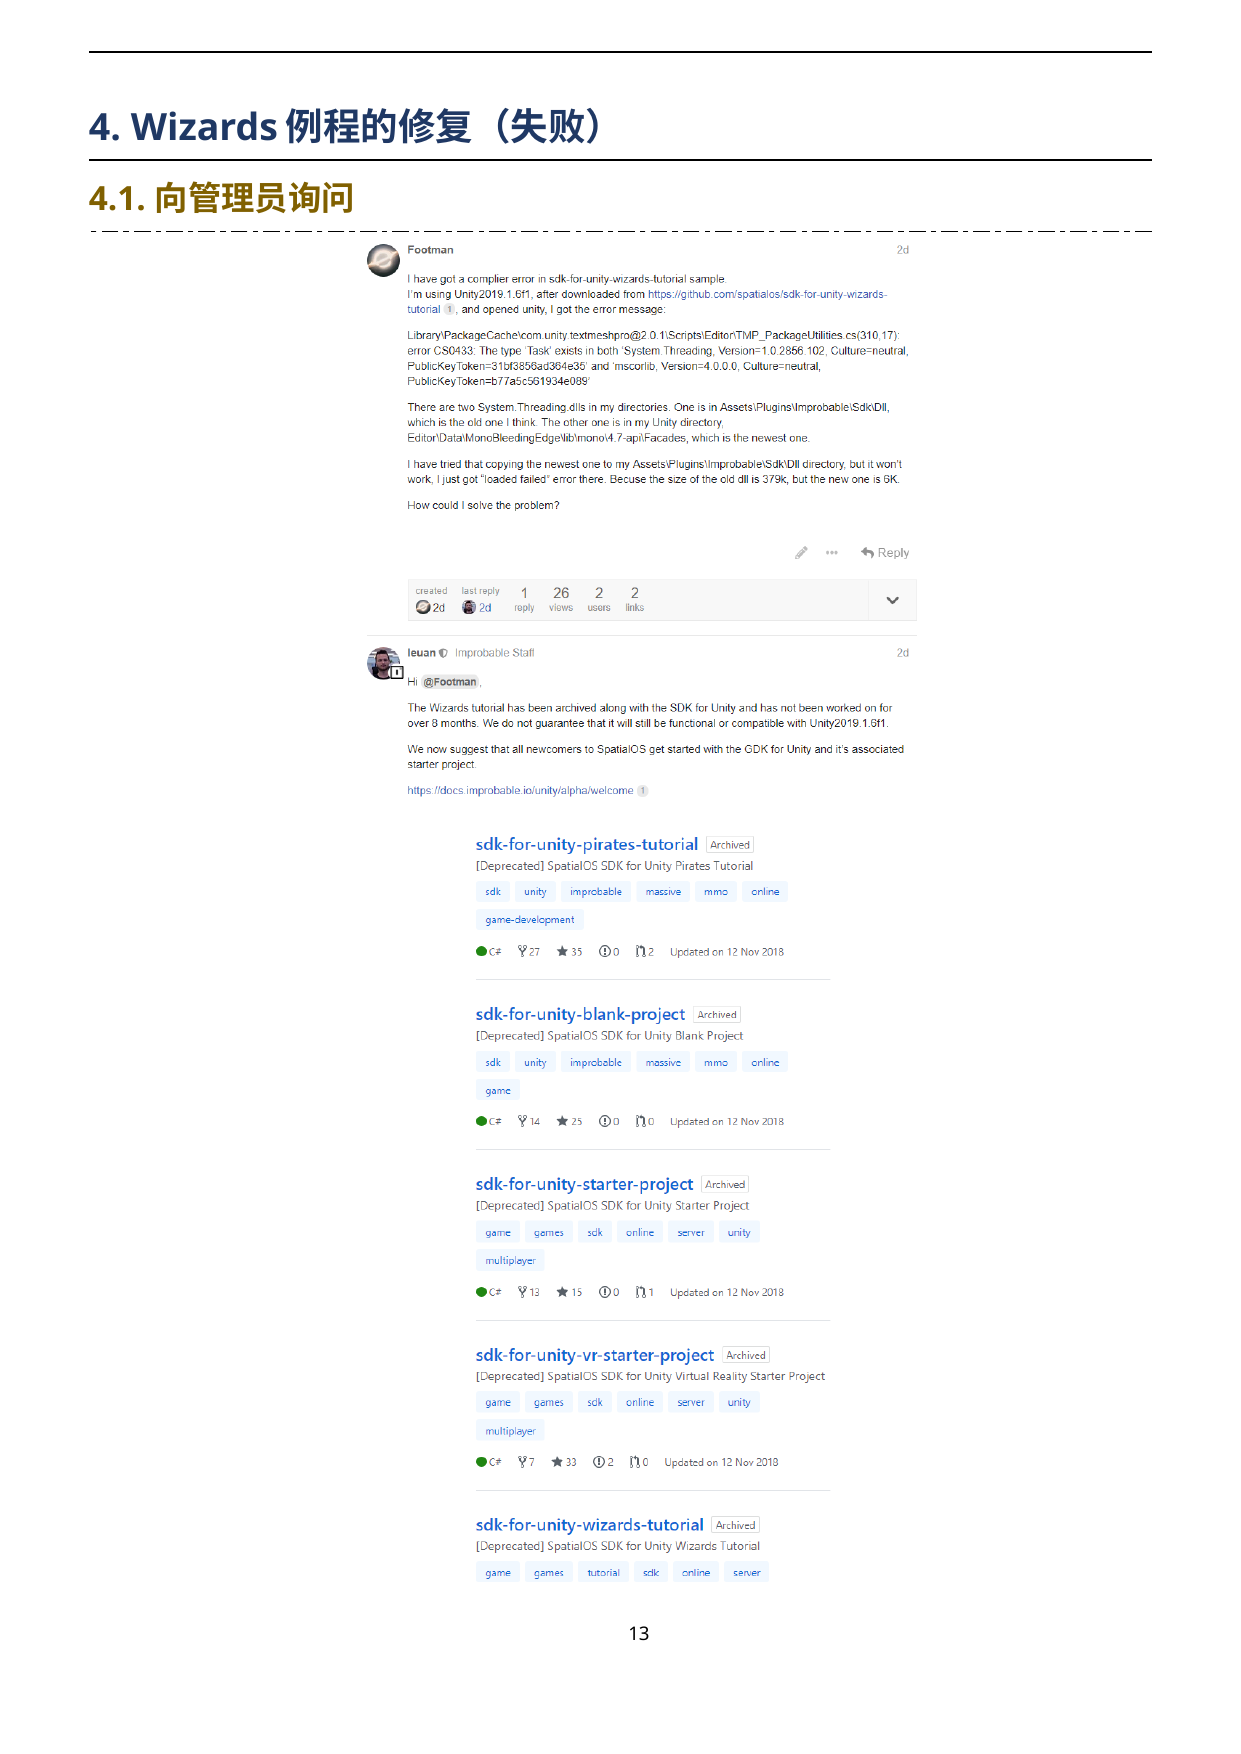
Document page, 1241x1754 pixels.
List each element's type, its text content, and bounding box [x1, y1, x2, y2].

picture [362, 235, 922, 807]
subtitle Wizards例程的修复（失败） [89, 92, 1152, 159]
subtitle 向管理员询问 [89, 164, 1152, 232]
picture [453, 820, 831, 1587]
